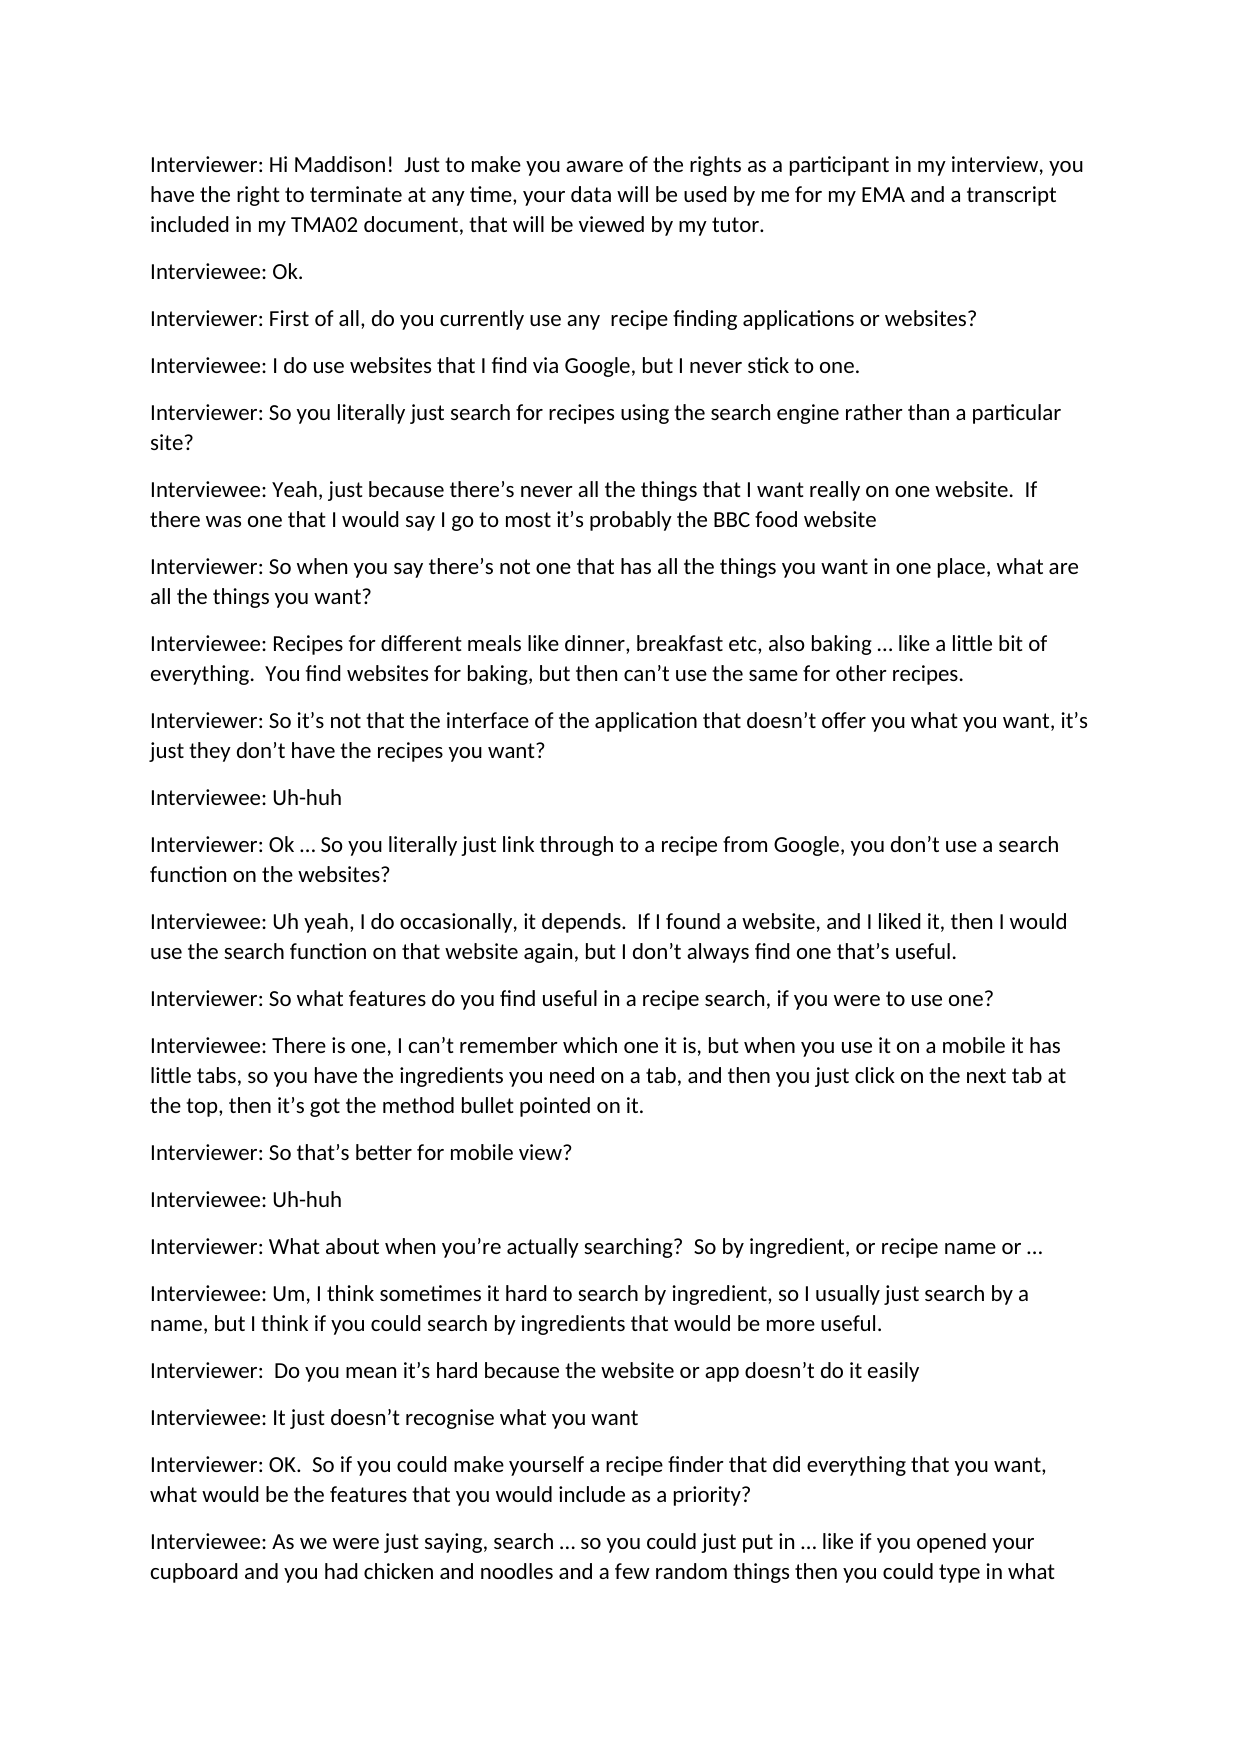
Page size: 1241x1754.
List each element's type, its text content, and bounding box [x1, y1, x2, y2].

text Interviewer: So you literally just search for recipes using the search engine rather than a particular site? [150, 398, 1090, 456]
text Interviewer: Do you mean it’s hard because the website or app doesn’t do it easily [150, 1356, 1090, 1384]
text Interviewer: Ok … So you literally just link through to a recipe from Google, you don’t use a search function on the websites? [150, 830, 1090, 888]
text Interviewee: It just doesn’t recognise what you want [150, 1403, 1090, 1431]
text Interviewer: So it’s not that the interface of the application that doesn’t offer you what you want, it’s just they don’t have the recipes you want? [150, 706, 1090, 764]
text Interviewer: So what features do you find useful in a recipe search, if you were to use one? [150, 984, 1090, 1012]
text Interviewer: So that’s better for mobile view? [150, 1138, 1090, 1167]
text Interviewer: What about when you’re actually searching? So by ingredient, or recipe name or … [150, 1232, 1090, 1260]
text Interviewee: Ok. [150, 257, 1090, 285]
text Interviewee: I do use websites that I find via Google, but I never stick to one. [150, 351, 1090, 379]
text Interviewee: There is one, I can’t remember which one it is, but when you use it on a mobile it has little tabs, so you have the ingredients you need on a tab, and then you just click on the next tab at the top, then it’s got the method bullet pointed on it. [150, 1031, 1090, 1120]
text Interviewee: Um, I think sometimes it hard to search by ingredient, so I usually just search by a name, but I think if you could search by ingredients that would be more useful. [150, 1279, 1090, 1337]
text Interviewer: Hi Maddison! Just to make you aware of the rights as a participant in my interview, you have the right to terminate at any time, your data will be used by me for my EMA and a transcript included in my TMA02 document, that will be viewed by my tutor. [150, 150, 1090, 238]
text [150, 1527, 1090, 1585]
text Interviewee: Uh yeah, I do occasionally, it depends. If I found a website, and I liked it, then I would use the search function on that website again, but I don’t always find one that’s useful. [150, 907, 1090, 966]
text Interviewer: First of all, do you currently use any recipe finding applications or websites? [150, 304, 1090, 332]
text Interviewee: Uh-huh [150, 783, 1090, 811]
text Interviewee: Uh-huh [150, 1185, 1090, 1213]
text Interviewer: So when you say there’s not one that has all the things you want in one place, what are all the things you want? [150, 552, 1090, 610]
text Interviewee: Yeah, just because there’s never all the things that I want really on one website. If there was one that I would say I go to most it’s probably the BBC food website [150, 475, 1090, 533]
text Interviewee: Recipes for different meals like dinner, breakfast etc, also baking … like a little bit of everything. You find websites for baking, but then can’t use the same for other recipes. [150, 629, 1090, 687]
text Interviewer: OK. So if you could make yourself a recipe finder that did everything that you want, what would be the features that you would include as a priority? [150, 1450, 1090, 1508]
